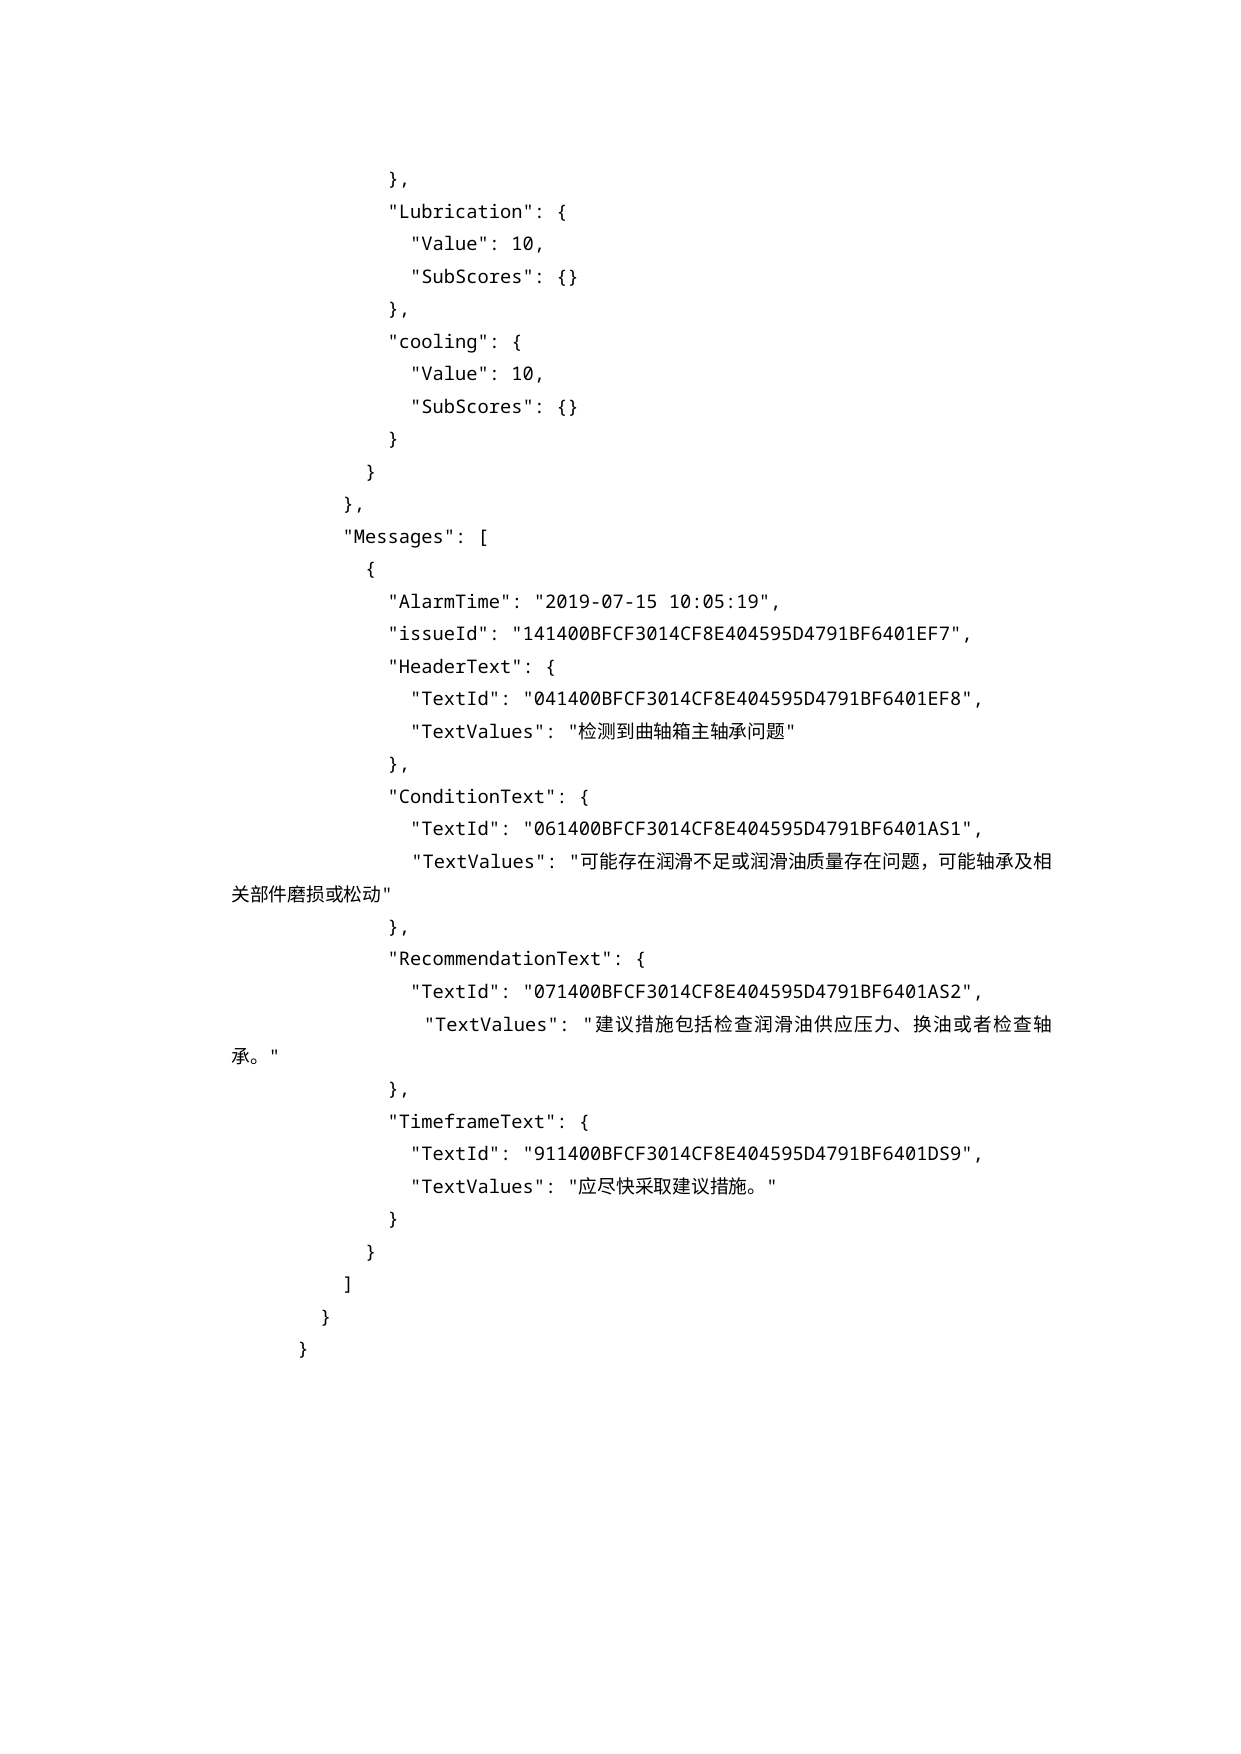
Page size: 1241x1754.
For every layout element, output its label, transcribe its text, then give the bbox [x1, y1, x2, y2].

text "TextId": "071400BFCF3014CF8E404595D4791BF6401AS2", [231, 974, 1053, 1007]
text }, [231, 909, 1053, 942]
text "AlarmTime": "2019-07-15 10:05:19", [231, 584, 1053, 617]
text "SubScores": {} [231, 259, 1053, 292]
text "TextValues": "检测到曲轴箱主轴承问题" [231, 714, 1053, 747]
text { [231, 552, 1053, 584]
text "TextId": "911400BFCF3014CF8E404595D4791BF6401DS9", [231, 1137, 1053, 1169]
text "HeaderText": { [231, 649, 1053, 682]
text "TextId": "061400BFCF3014CF8E404595D4791BF6401AS1", [231, 812, 1053, 844]
text } [231, 1299, 1053, 1332]
text "TimeframeText": { [231, 1104, 1053, 1137]
text "Messages": [ [231, 519, 1053, 552]
text }, [231, 162, 1053, 194]
text "Value": 10, [231, 227, 1053, 259]
text } [231, 1234, 1053, 1267]
text "TextValues": "应尽快采取建议措施。" [231, 1169, 1053, 1202]
text "SubScores": {} [231, 389, 1053, 422]
text }, [231, 487, 1053, 519]
text "Value": 10, [231, 357, 1053, 389]
text "ConditionText": { [231, 779, 1053, 812]
text } [231, 1202, 1053, 1234]
text "TextValues": "建议措施包括检查润滑油供应压力、换油或者检查轴承。" [231, 1007, 1053, 1072]
text "issueId": "141400BFCF3014CF8E404595D4791BF6401EF7", [231, 617, 1053, 649]
text } [231, 454, 1053, 487]
text "Lubrication": { [231, 194, 1053, 227]
text "TextValues": "可能存在润滑不足或润滑油质量存在问题，可能轴承及相关部件磨损或松动" [231, 844, 1053, 909]
text "TextId": "041400BFCF3014CF8E404595D4791BF6401EF8", [231, 682, 1053, 714]
text }, [231, 1072, 1053, 1104]
text ] [231, 1267, 1053, 1299]
text } [231, 1332, 1053, 1364]
text "RecommendationText": { [231, 942, 1053, 974]
text "cooling": { [231, 324, 1053, 357]
text }, [231, 747, 1053, 779]
text }, [231, 292, 1053, 324]
text } [231, 422, 1053, 454]
